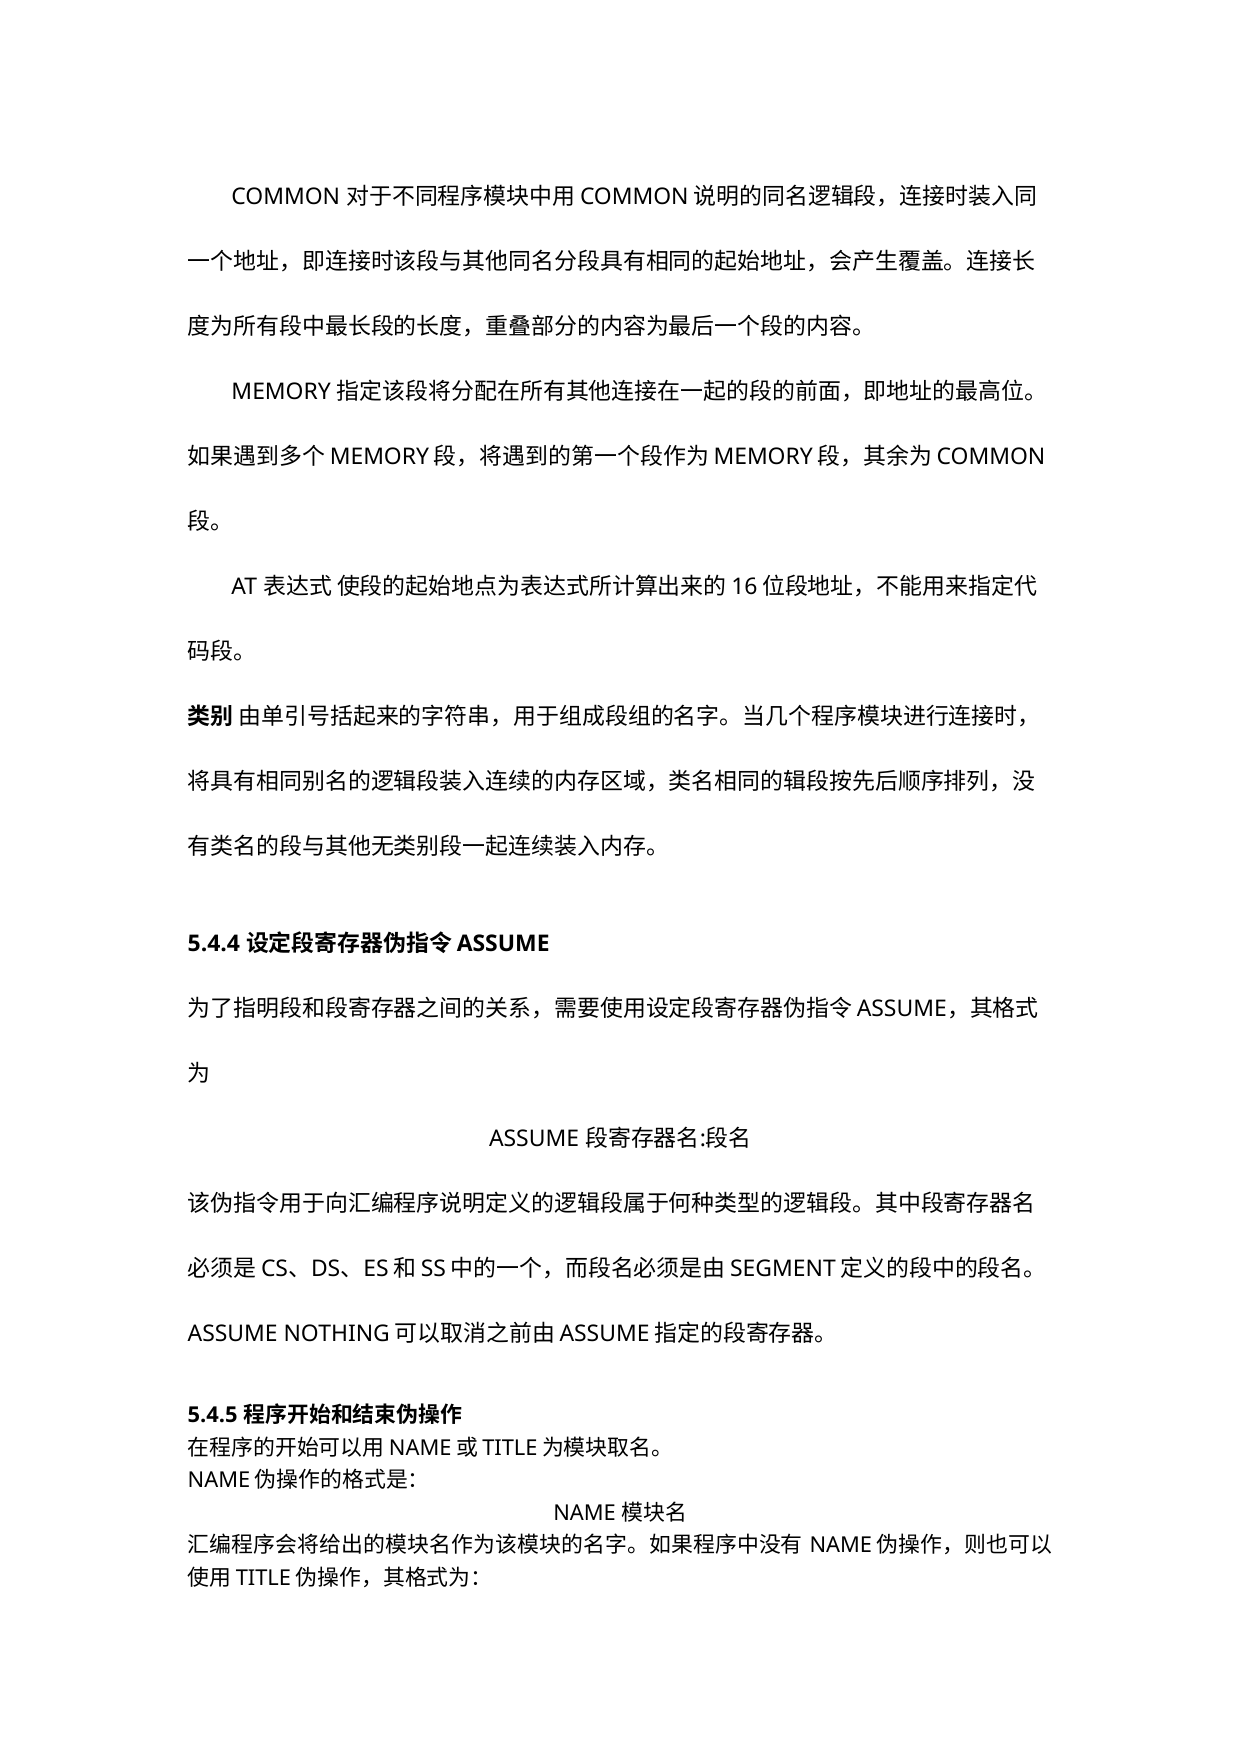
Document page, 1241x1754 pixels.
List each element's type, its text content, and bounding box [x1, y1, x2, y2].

text ASSUME NOTHING可以取消之前由ASSUME指定的段寄存器。 [187, 1299, 1053, 1364]
text 5.4.5 程序开始和结束伪操作 [187, 1397, 1053, 1429]
text 在程序的开始可以用NAME或TITLE为模块取名。 [187, 1429, 1053, 1462]
text AT 表达式 使段的起始地点为表达式所计算出来的16位段地址，不能用来指定代码段。 [187, 552, 1053, 682]
text 为了指明段和段寄存器之间的关系，需要使用设定段寄存器伪指令ASSUME，其格式为 [187, 974, 1053, 1104]
text 该伪指令用于向汇编程序说明定义的逻辑段属于何种类型的逻辑段。其中段寄存器名必须是CS、DS、ES和SS中的一个，而段名必须是由SEGMENT定义的段中的段名。 [187, 1169, 1053, 1299]
text MEMORY 指定该段将分配在所有其他连接在一起的段的前面，即地址的最高位。如果遇到多个MEMORY段，将遇到的第一个段作为MEMORY段，其余为COMMON段。 [187, 357, 1053, 552]
text 5.4.4 设定段寄存器伪指令ASSUME [187, 909, 1053, 974]
text COMMON 对于不同程序模块中用COMMON说明的同名逻辑段，连接时装入同一个地址，即连接时该段与其他同名分段具有相同的起始地址，会产生覆盖。连接长度为所有段中最长段的长度，重叠部分的内容为最后一个段的内容。 [187, 162, 1053, 357]
text 类别 由单引号括起来的字符串，用于组成段组的名字。当几个程序模块进行连接时，将具有相同别名的逻辑段装入连续的内存区域，类名相同的辑段按先后顺序排列，没有类名的段与其他无类别段一起连续装入内存。 [187, 682, 1053, 877]
text NAME 模块名 [187, 1494, 1053, 1527]
text ASSUME 段寄存器名:段名 [187, 1104, 1053, 1169]
text NAME伪操作的格式是： [187, 1462, 1053, 1494]
text 汇编程序会将给出的模块名作为该模块的名字。如果程序中没有NAME伪操作，则也可以使用TITLE伪操作，其格式为： [187, 1527, 1053, 1592]
